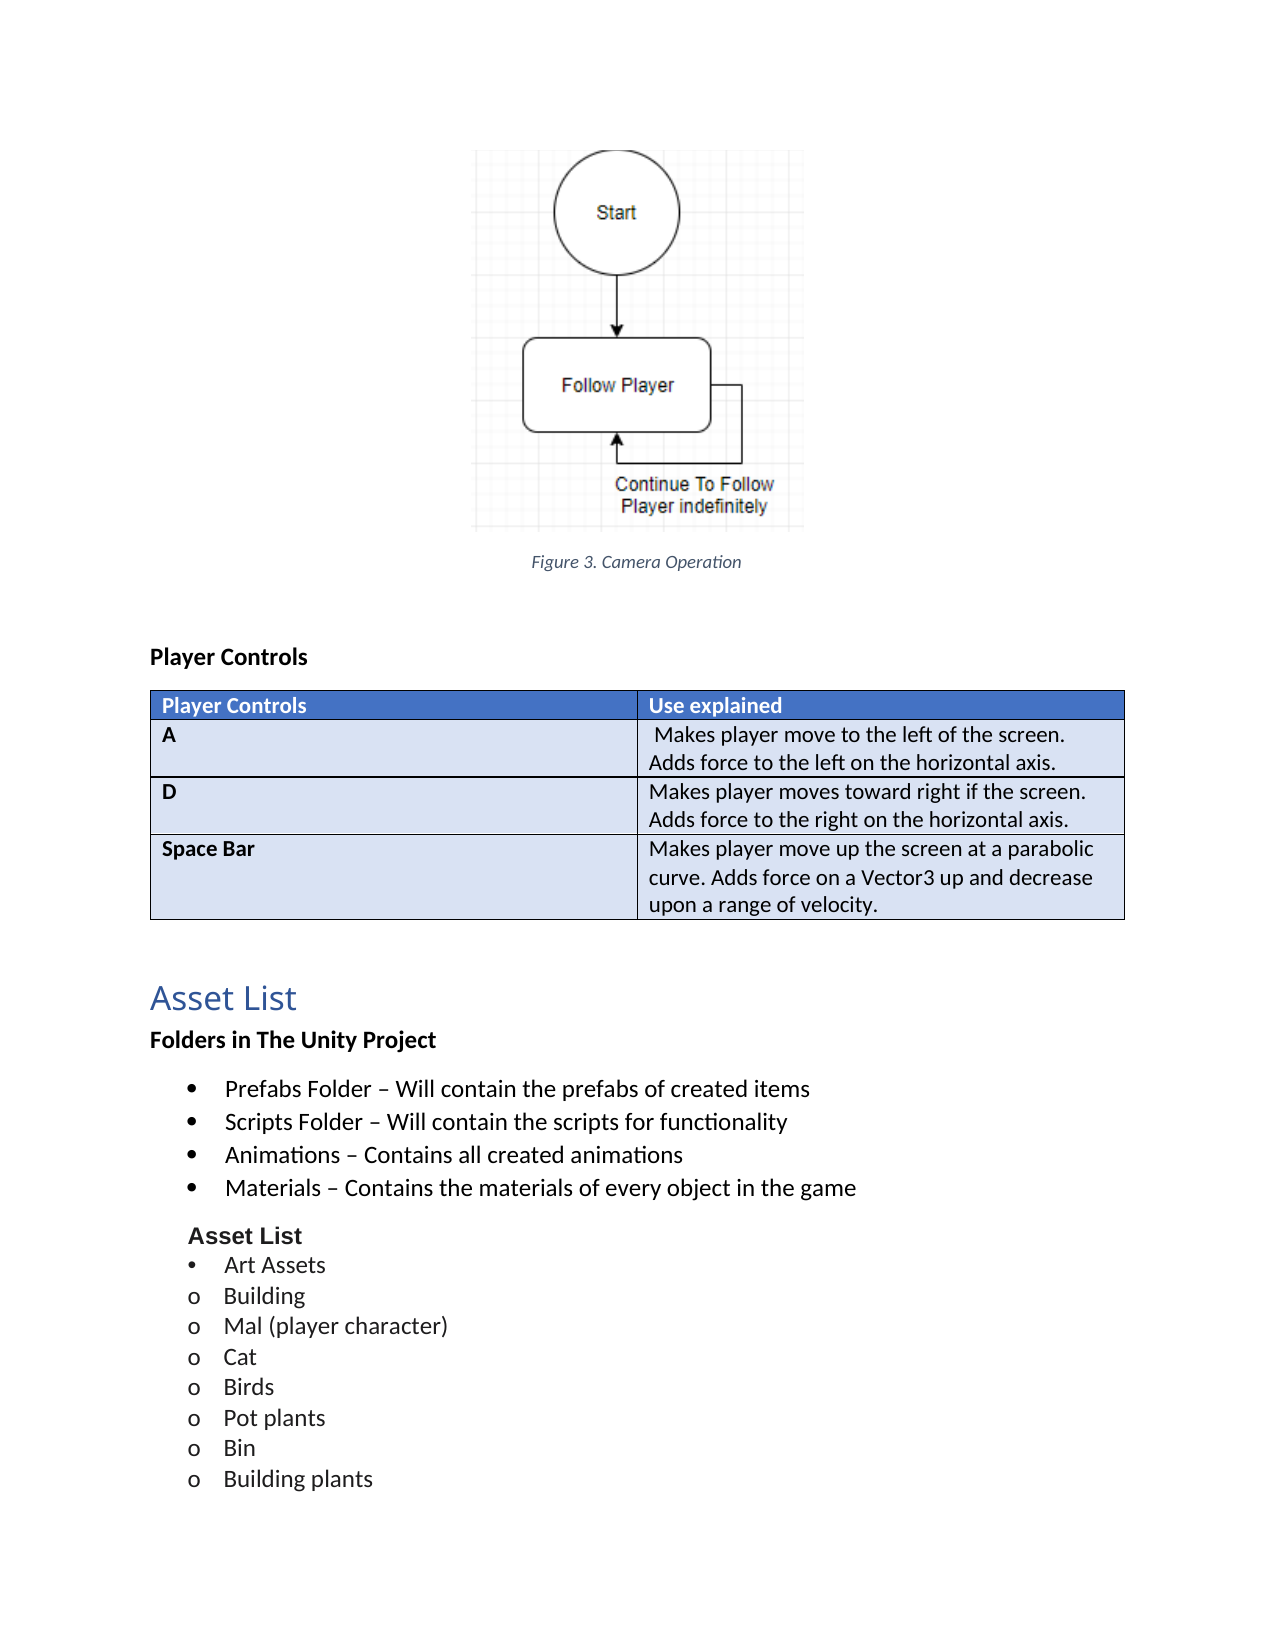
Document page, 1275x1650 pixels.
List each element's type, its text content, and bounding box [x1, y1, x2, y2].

table_header Use explained [638, 691, 1124, 719]
table_header Player Controls [151, 691, 637, 719]
list Animations – Contains all created animations [187, 1139, 1125, 1170]
list Prefabs Folder – Will contain the prefabs of created items [187, 1073, 1125, 1104]
text Folders in The Unity Project [150, 1024, 1125, 1054]
table_cell Makes player move to the left of the screen. Adds force to the left on the horizontal axis. [638, 720, 1124, 776]
text Figure 3. Camera Operation [150, 550, 1125, 573]
text Player Controls [150, 641, 1125, 671]
subtitle Asset List [150, 975, 1125, 1020]
table_cell Space Bar [151, 835, 637, 919]
list Scripts Folder – Will contain the scripts for functionality [187, 1106, 1125, 1137]
table_cell Makes player move up the screen at a parabolic curve. Adds force on a Vector3 up and decrease upon a range of velocity. [638, 835, 1124, 919]
picture [471, 150, 804, 532]
table_cell A [151, 720, 637, 776]
list Materials – Contains the materials of every object in the game [187, 1172, 1125, 1203]
table_cell D [151, 778, 637, 833]
table_cell Makes player moves toward right if the screen. Adds force to the right on the horizontal axis. [638, 778, 1124, 833]
